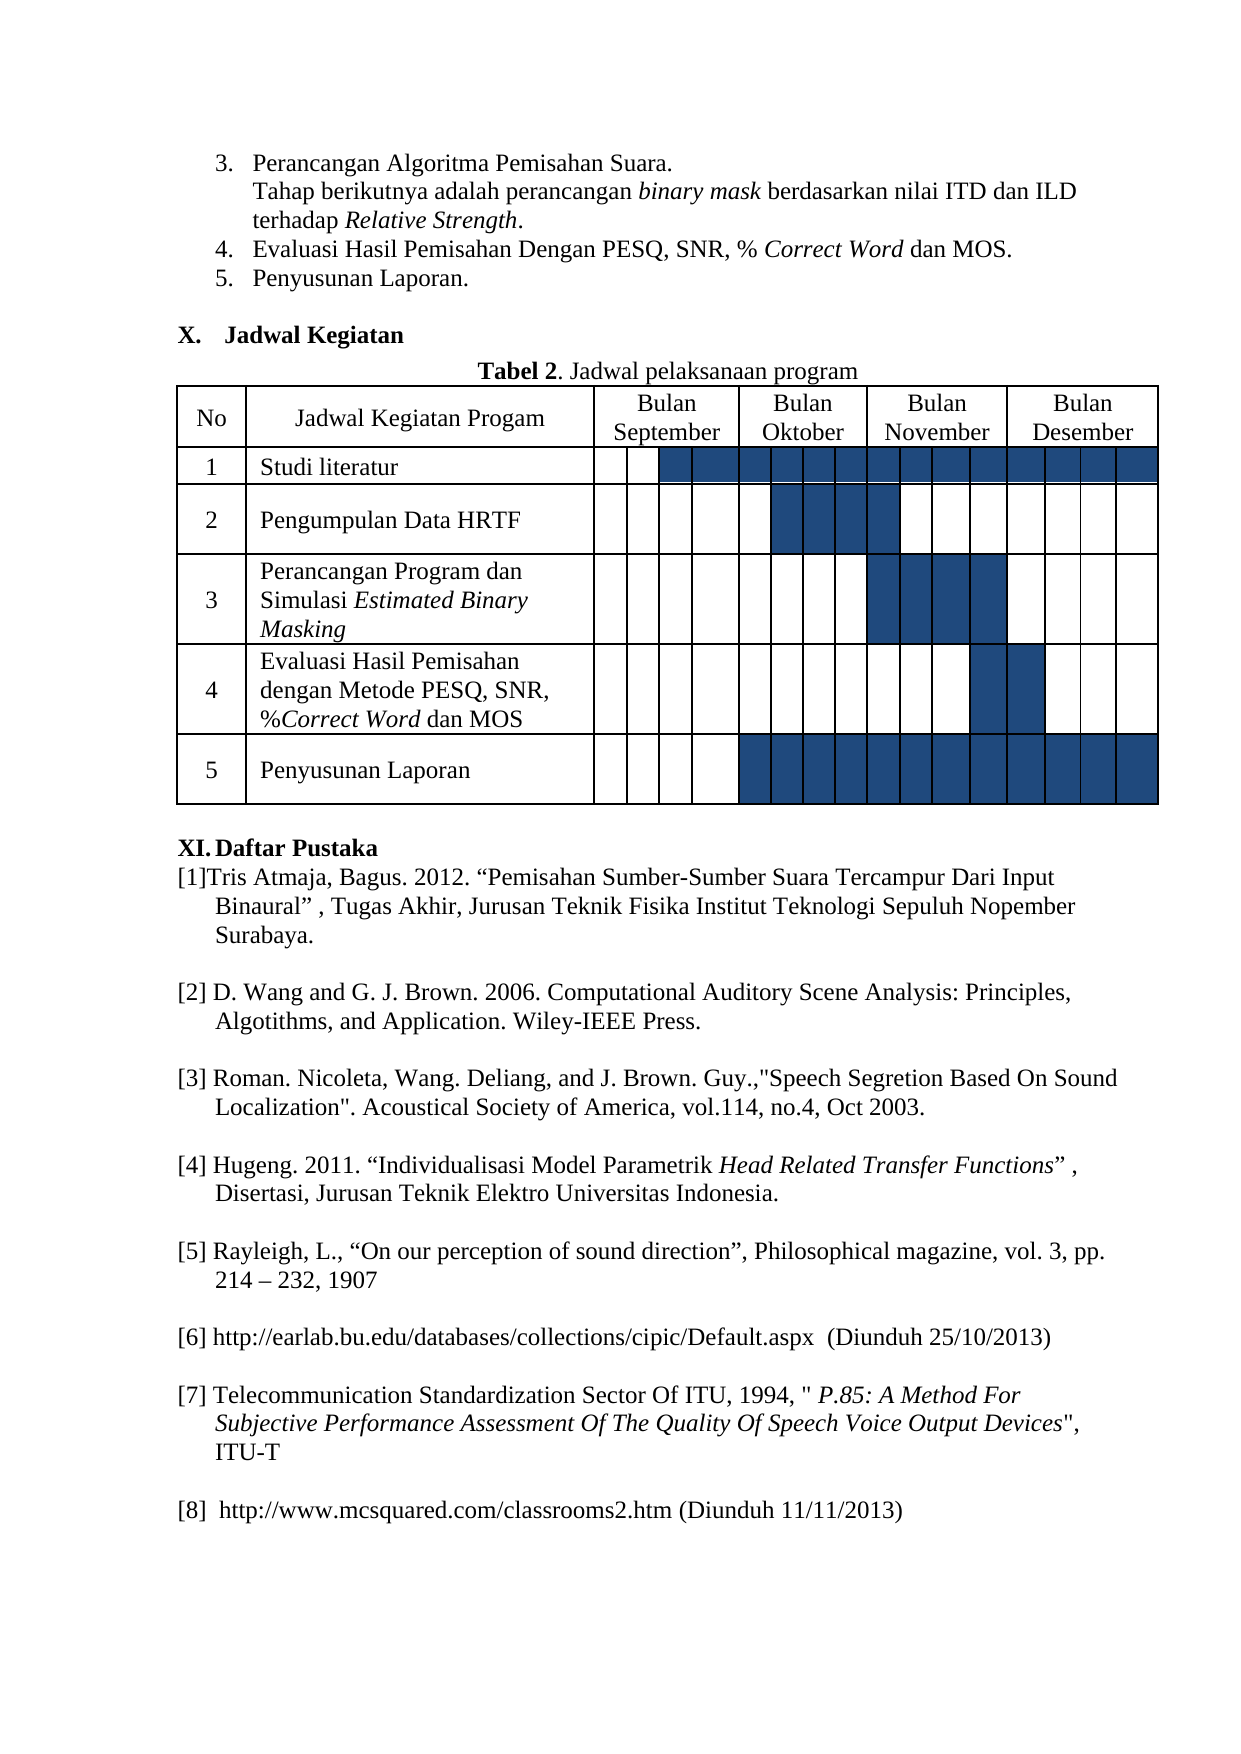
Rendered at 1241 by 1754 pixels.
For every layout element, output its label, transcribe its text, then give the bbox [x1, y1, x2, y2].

list Perancangan Algoritma Pemisahan Suara. [215, 148, 1122, 176]
table_cell [595, 555, 626, 643]
table_cell [1117, 448, 1157, 482]
table_cell [772, 485, 802, 553]
table_cell 3 [178, 555, 245, 643]
table_cell [628, 645, 658, 733]
table_cell [804, 735, 834, 803]
table_cell [1008, 555, 1044, 643]
table_cell [628, 448, 658, 482]
list Tahap berikutnya adalah perancangan binary mask berdasarkan nilai ITD dan ILD terhadap Relative Strength. [252, 176, 1122, 234]
table_cell Perancangan Program dan Simulasi Estimated Binary Masking [247, 555, 593, 643]
text [3] Roman. Nicoleta, Wang. Deliang, and J. Brown. Guy.,"Speech Segretion Based On Sound Localization". Acoustical Society of America, vol.114, no.4, Oct 2003. [177, 1063, 1122, 1121]
table_cell [628, 485, 658, 553]
table_cell [933, 485, 969, 553]
table_cell [772, 448, 802, 482]
table_cell [740, 485, 770, 553]
table_cell [933, 735, 969, 803]
table_cell [901, 555, 931, 643]
table_cell Jadwal Kegiatan Progam [247, 387, 593, 446]
table_cell [595, 645, 626, 733]
table_cell [693, 485, 738, 553]
table_cell [804, 485, 834, 553]
table_cell [693, 645, 738, 733]
text [2] D. Wang and G. J. Brown. 2006. Computational Auditory Scene Analysis: Principles, Algotithms, and Application. Wiley-IEEE Press. [177, 977, 1122, 1035]
table_cell [1081, 735, 1115, 803]
table_cell [660, 645, 691, 733]
table_cell [901, 735, 931, 803]
table_cell 5 [178, 735, 245, 803]
table_cell [836, 555, 866, 643]
table_cell [740, 448, 770, 482]
table_cell [1046, 485, 1080, 553]
table_cell [836, 735, 866, 803]
table_cell [740, 645, 770, 733]
table_cell [1081, 555, 1115, 643]
table_cell Bulan Desember [1008, 387, 1157, 446]
table_cell Penyusunan Laporan [247, 735, 593, 803]
table_cell [595, 485, 626, 553]
table_cell [1008, 735, 1044, 803]
table_cell [971, 485, 1006, 553]
table_cell [1046, 555, 1080, 643]
table_cell [971, 645, 1006, 733]
table_cell [804, 448, 834, 482]
table_cell [595, 735, 626, 803]
table_cell Bulan Oktober [740, 387, 866, 446]
table_cell [1081, 485, 1115, 553]
text [4] Hugeng. 2011. “Individualisasi Model Parametrik Head Related Transfer Functions” , Disertasi, Jurusan Teknik Elektro Universitas Indonesia. [177, 1150, 1122, 1207]
table_cell [901, 485, 931, 553]
table_cell [836, 448, 866, 482]
table_cell [693, 735, 738, 803]
table_cell [660, 735, 691, 803]
table_cell [836, 485, 866, 553]
table_cell [901, 448, 931, 482]
list Evaluasi Hasil Pemisahan Dengan PESQ, SNR, % Correct Word dan MOS. [215, 234, 1122, 263]
table_cell [901, 645, 931, 733]
table_cell [628, 555, 658, 643]
table_cell [1117, 645, 1157, 733]
text [8] http://www.mcsquared.com/classrooms2.htm (Diunduh 11/11/2013) [177, 1495, 1122, 1523]
table_cell [1117, 485, 1157, 553]
table_cell [740, 555, 770, 643]
text [6] http://earlab.bu.edu/databases/collections/cipic/Default.aspx (Diunduh 25/10/2013) [177, 1322, 1122, 1351]
table_cell [1008, 485, 1044, 553]
list Penyusunan Laporan. [215, 263, 1122, 291]
table_cell [933, 645, 969, 733]
table_cell Bulan November [868, 387, 1006, 446]
table_cell Pengumpulan Data HRTF [247, 485, 593, 553]
table_cell [933, 448, 969, 482]
table_cell [1117, 735, 1157, 803]
table_cell [933, 555, 969, 643]
table_cell [868, 735, 899, 803]
table_cell [971, 735, 1006, 803]
table_cell Evaluasi Hasil Pemisahan dengan Metode PESQ, SNR, %Correct Word dan MOS [247, 645, 593, 733]
table_cell [1046, 448, 1080, 482]
list Daftar Pustaka [177, 833, 1122, 862]
table_cell [1117, 555, 1157, 643]
table_cell [772, 735, 802, 803]
table_cell [660, 448, 691, 482]
text [1]Tris Atmaja, Bagus. 2012. “Pemisahan Sumber-Sumber Suara Tercampur Dari Input Binaural” , Tugas Akhir, Jurusan Teknik Fisika Institut Teknologi Sepuluh Nopember Surabaya. [177, 862, 1122, 948]
list Jadwal Kegiatan [177, 320, 1122, 349]
table_cell [1081, 645, 1115, 733]
table_cell [1046, 645, 1080, 733]
table_cell [971, 448, 1006, 482]
table_cell [868, 448, 899, 482]
table_cell [660, 485, 691, 553]
table_cell [868, 485, 899, 553]
table_cell [971, 555, 1006, 643]
table_cell [804, 645, 834, 733]
table_cell [1046, 735, 1080, 803]
table_cell Studi literatur [247, 448, 593, 482]
table_cell [868, 645, 899, 733]
text [5] Rayleigh, L., “On our perception of sound direction”, Philosophical magazine, vol. 3, pp. 214 – 232, 1907 [177, 1236, 1122, 1293]
table_cell 4 [178, 645, 245, 733]
table_cell [660, 555, 691, 643]
table_cell [868, 555, 899, 643]
table_cell Bulan September [595, 387, 738, 446]
table_cell [740, 735, 770, 803]
table_cell [595, 448, 626, 482]
table_cell [772, 645, 802, 733]
table_cell No [178, 387, 245, 446]
table_cell 1 [178, 448, 245, 482]
table_cell [628, 735, 658, 803]
table_cell [693, 555, 738, 643]
table_cell [693, 448, 738, 482]
table_cell [1081, 448, 1115, 482]
table_cell [772, 555, 802, 643]
table_cell [804, 555, 834, 643]
table_header Tabel 2. Jadwal pelaksanaan program [177, 349, 1158, 385]
table_cell [836, 645, 866, 733]
table_cell [1008, 448, 1044, 482]
table_cell [1008, 645, 1044, 733]
table_cell 2 [178, 485, 245, 553]
text [7] Telecommunication Standardization Sector Of ITU, 1994, " P.85: A Method For Subjective Performance Assessment Of The Quality Of Speech Voice Output Devices", ITU-T [177, 1380, 1122, 1466]
